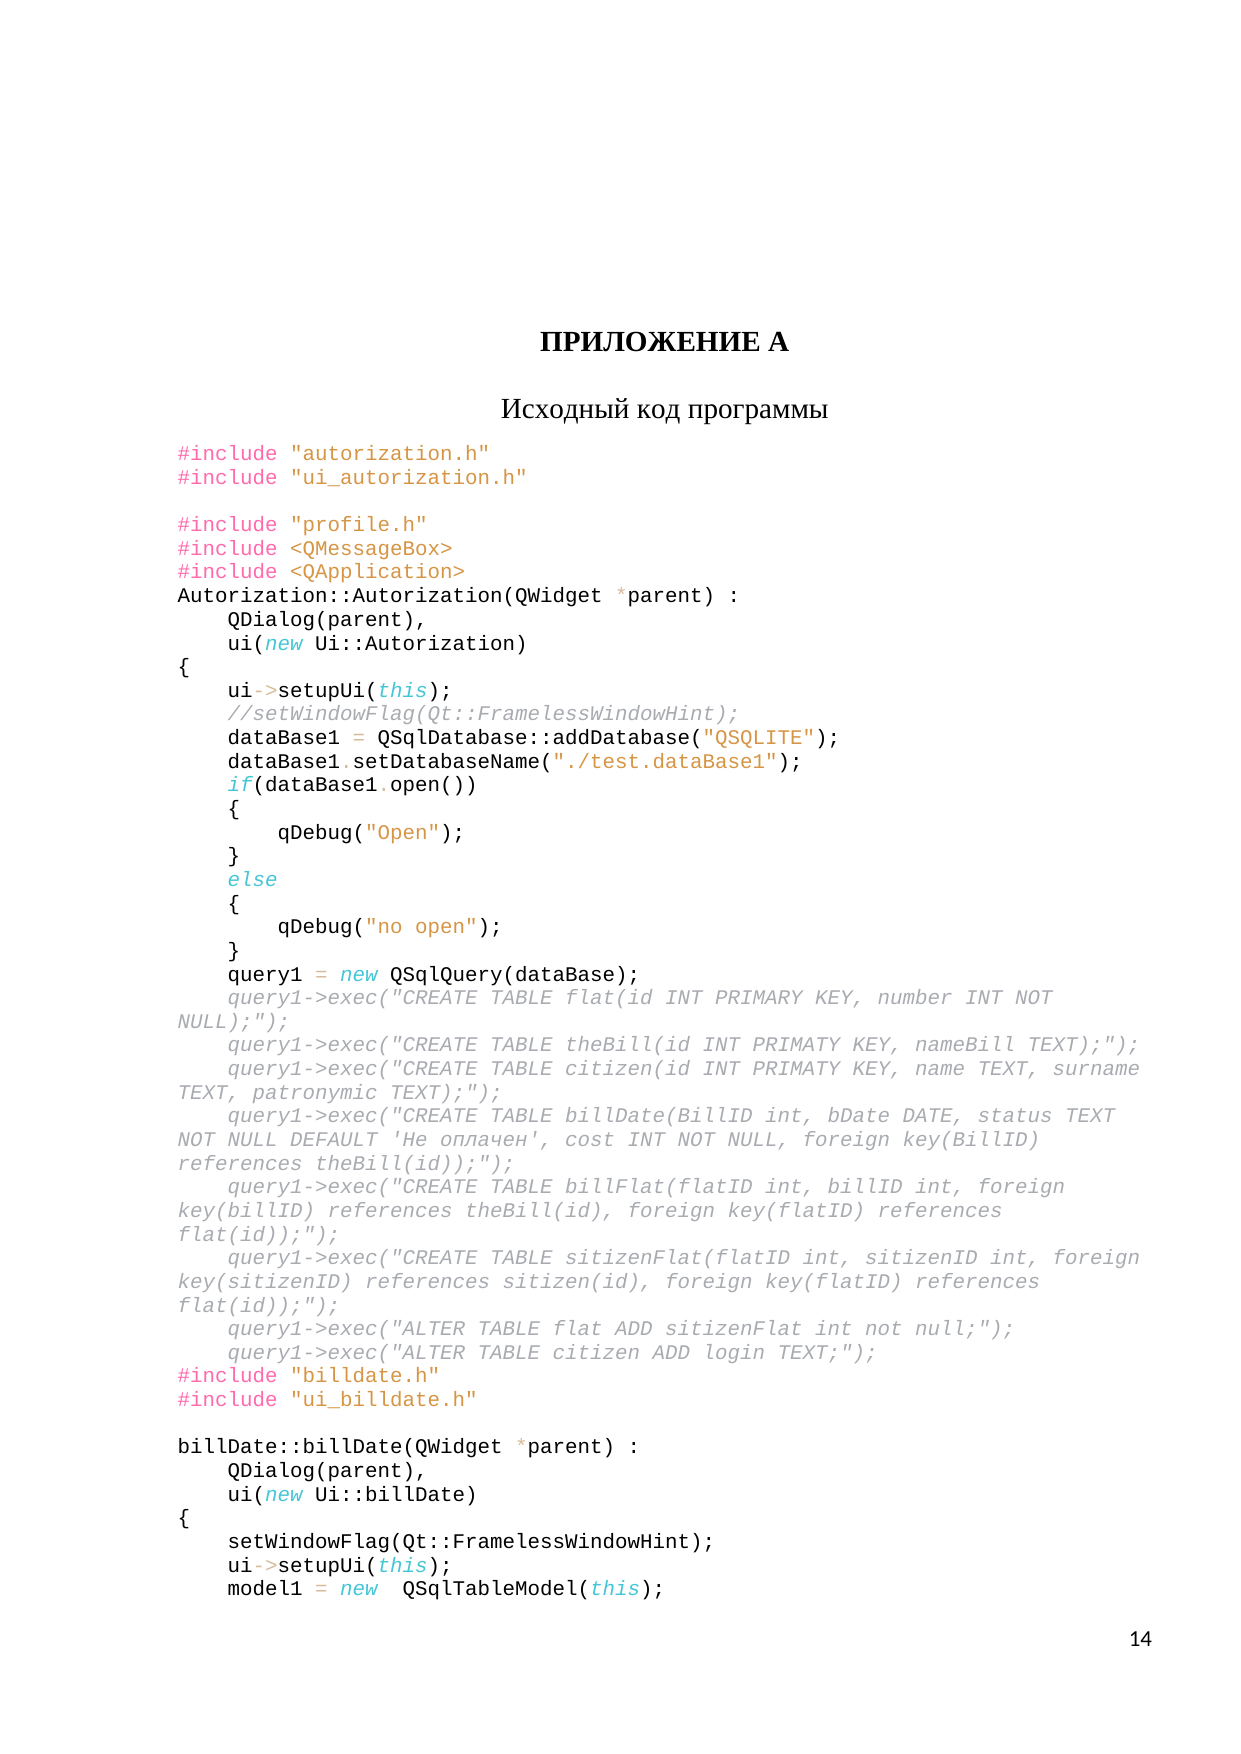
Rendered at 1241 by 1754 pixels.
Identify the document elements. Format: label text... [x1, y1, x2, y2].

text } [177, 940, 1152, 963]
text #include <QApplication> [177, 562, 1152, 585]
text { [177, 656, 1152, 680]
text #include "billdate.h" [177, 1366, 1152, 1389]
text query1->exec("CREATE TABLE flat(id INT PRIMARY KEY, number INT NOT NULL);"); [177, 987, 1152, 1034]
text query1->exec("CREATE TABLE billDate(BillID int, bDate DATE, status TEXT NOT NULL DEFAULT 'Не оплачен', cost INT NOT NULL, foreign key(BillID) references theBill(id));"); [177, 1105, 1152, 1176]
text { [177, 798, 1152, 822]
text ui(new Ui::billDate) [177, 1484, 1152, 1507]
text query1->exec("CREATE TABLE citizen(id INT PRIMATY KEY, name TEXT, surname TEXT, patronymic TEXT);"); [177, 1058, 1152, 1105]
text } [177, 845, 1152, 869]
text ui(new Ui::Autorization) [177, 632, 1152, 656]
text { [177, 893, 1152, 916]
text ui->setupUi(this); [177, 1555, 1152, 1578]
text if(dataBase1.open()) [177, 774, 1152, 798]
text QDialog(parent), [177, 1460, 1152, 1484]
text model1 = new QSqlTableModel(this); [177, 1578, 1152, 1602]
text #include <QMessageBox> [177, 538, 1152, 562]
text query1->exec("CREATE TABLE sitizenFlat(flatID int, sitizenID int, foreign key(sitizenID) references sitizen(id), foreign key(flatID) references flat(id));"); [177, 1247, 1152, 1318]
text ui->setupUi(this); [177, 680, 1152, 703]
text else [177, 869, 1152, 893]
text //setWindowFlag(Qt::FramelessWindowHint); [177, 703, 1152, 727]
text query1->exec("CREATE TABLE billFlat(flatID int, billID int, foreign key(billID) references theBill(id), foreign key(flatID) references flat(id));"); [177, 1176, 1152, 1247]
text query1 = new QSqlQuery(dataBase); [177, 963, 1152, 987]
text billDate::billDate(QWidget *parent) : [177, 1436, 1152, 1460]
text dataBase1 = QSqlDatabase::addDatabase("QSQLITE"); [177, 727, 1152, 751]
text QDialog(parent), [177, 609, 1152, 632]
text Исходный код программы [177, 391, 1152, 425]
text qDebug("no open"); [177, 916, 1152, 940]
text #include "ui_billdate.h" [177, 1389, 1152, 1413]
text #include "autorization.h" [177, 443, 1152, 467]
text query1->exec("CREATE TABLE theBill(id INT PRIMATY KEY, nameBill TEXT);"); [177, 1034, 1152, 1058]
text query1->exec("ALTER TABLE flat ADD sitizenFlat int not null;"); [177, 1318, 1152, 1342]
text Autorization::Autorization(QWidget *parent) : [177, 585, 1152, 609]
text dataBase1.setDatabaseName("./test.dataBase1"); [177, 751, 1152, 774]
text setWindowFlag(Qt::FramelessWindowHint); [177, 1531, 1152, 1555]
text query1->exec("ALTER TABLE citizen ADD login TEXT;"); [177, 1342, 1152, 1366]
text #include "ui_autorization.h" [177, 467, 1152, 491]
subtitle ПРИЛОЖЕНИЕ А [177, 324, 1152, 358]
text { [177, 1507, 1152, 1531]
text qDebug("Open"); [177, 822, 1152, 845]
text #include "profile.h" [177, 514, 1152, 538]
